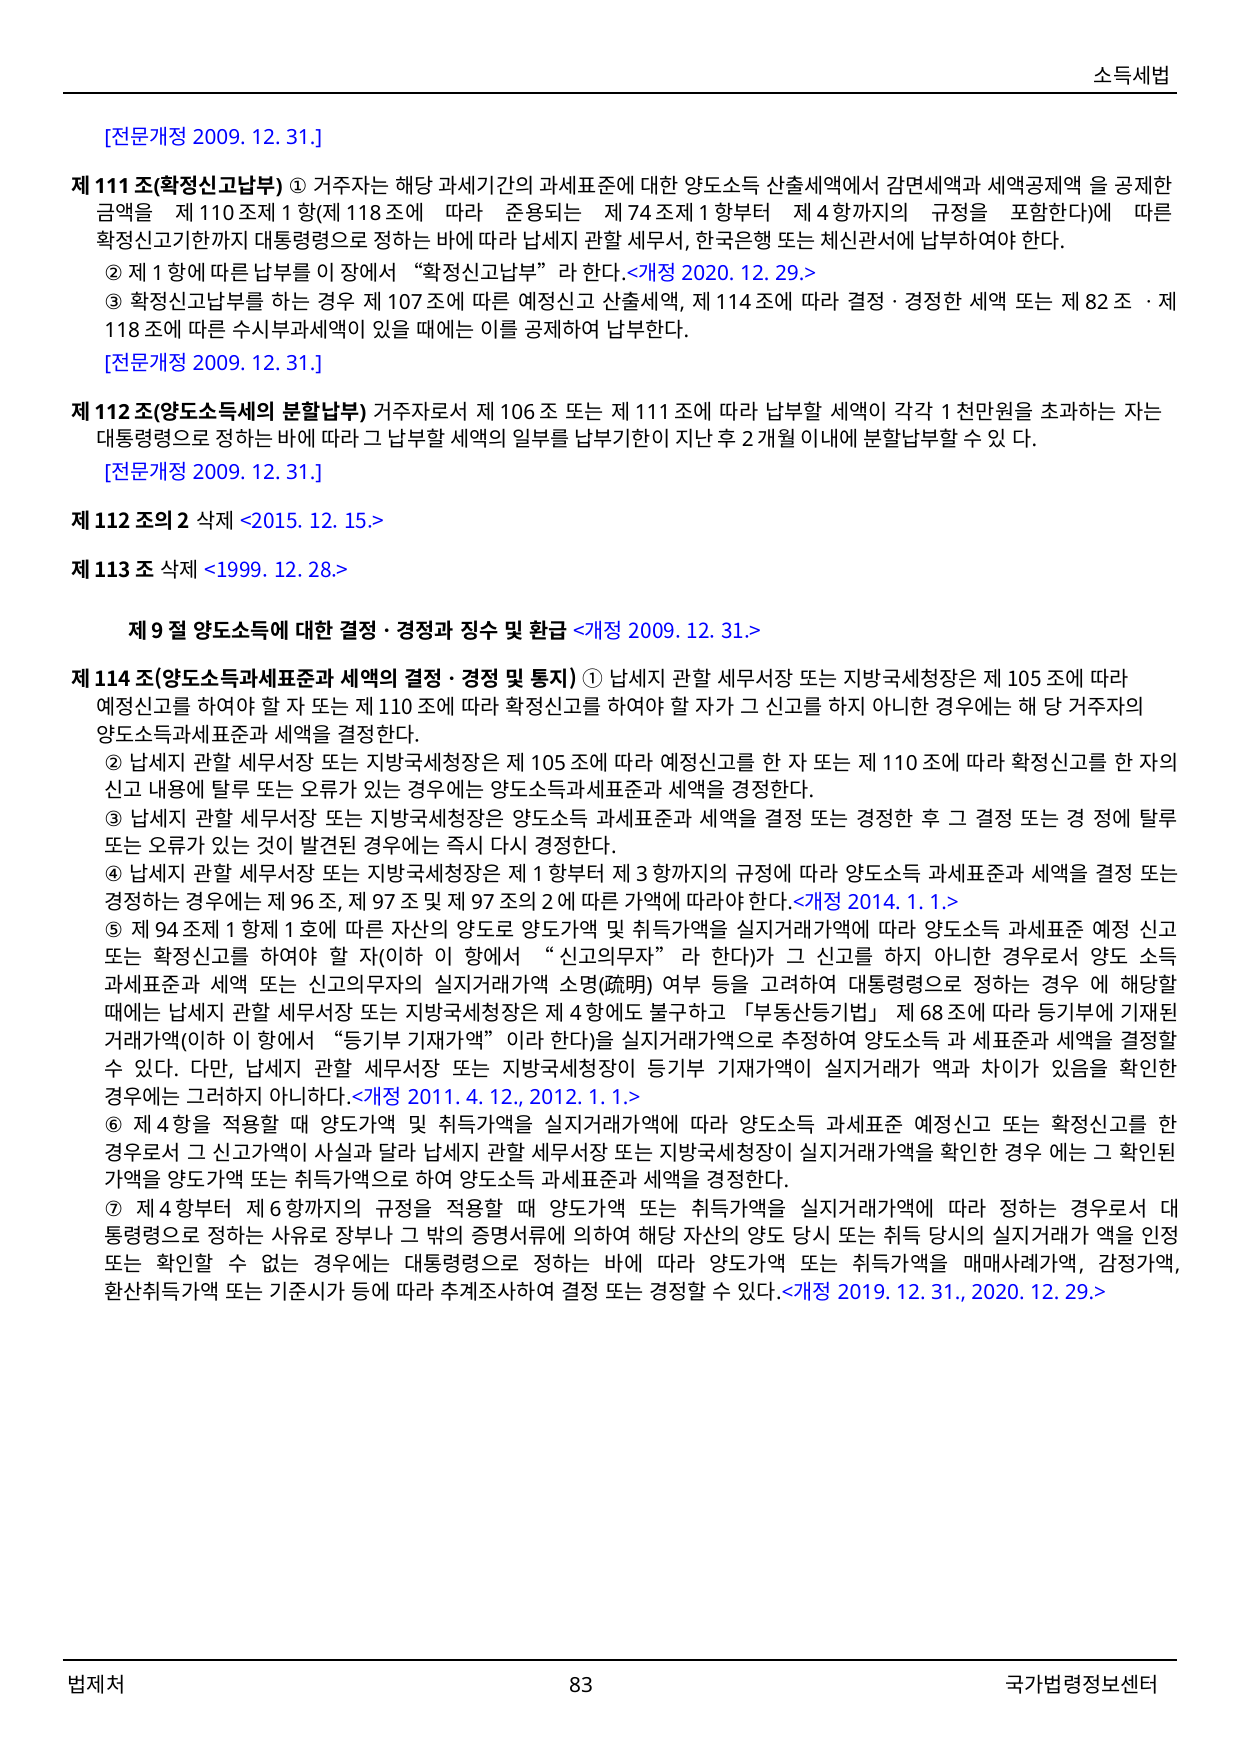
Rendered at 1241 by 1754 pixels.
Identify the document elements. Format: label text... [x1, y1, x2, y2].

text ② 제1항에 따른 납부를 이 장에서 “확정신고납부”라 한다.<개정 2020. 12. 29.> [104, 254, 1192, 287]
text 제114조(양도소득과세표준과 세액의 결정ㆍ경정 및 통지) ① 납세지 관할 세무서장 또는 지방국세청장은 제105조에 따라 예정신고를 하여야 할 자 또는 제110조에 따라 확정신고를 하여야 할 자가 그 신고를 하지 아니한 경우에는 해 당 거주자의 양도소득과세표준과 세액을 결정한다. [71, 665, 1177, 748]
text 제9절 양도소득에 대한 결정ㆍ경정과 징수 및 환급 <개정 2009. 12. 31.> [128, 614, 1192, 645]
text 제112조의2 삭제 <2015. 12. 15.> [71, 504, 1192, 535]
text ② 납세지 관할 세무서장 또는 지방국세청장은 제105조에 따라 예정신고를 한 자 또는 제110조에 따라 확정신고를 한 자의 신고 내용에 탈루 또는 오류가 있는 경우에는 양도소득과세표준과 세액을 경정한다. [104, 748, 1178, 804]
text ④ 납세지 관할 세무서장 또는 지방국세청장은 제1항부터 제3항까지의 규정에 따라 양도소득 과세표준과 세액을 결정 또는 경정하는 경우에는 제96조, 제97조 및 제97조의2에 따른 가액에 따라야 한다.<개정 2014. 1. 1.> [104, 859, 1178, 915]
text ⑦ 제4항부터 제6항까지의 규정을 적용할 때 양도가액 또는 취득가액을 실지거래가액에 따라 정하는 경우로서 대 통령령으로 정하는 사유로 장부나 그 밖의 증명서류에 의하여 해당 자산의 양도 당시 또는 취득 당시의 실지거래가 액을 인정 또는 확인할 수 없는 경우에는 대통령령으로 정하는 바에 따라 양도가액 또는 취득가액을 매매사례가액, 감정가액, 환산취득가액 또는 기준시가 등에 따라 추계조사하여 결정 또는 경정할 수 있다.<개정 2019. 12. 31., 2020. 12. 29.> [104, 1194, 1180, 1306]
text ③ 납세지 관할 세무서장 또는 지방국세청장은 양도소득 과세표준과 세액을 결정 또는 경정한 후 그 결정 또는 경 정에 탈루 또는 오류가 있는 것이 발견된 경우에는 즉시 다시 경정한다. [104, 804, 1178, 859]
text ③ 확정신고납부를 하는 경우 제107조에 따른 예정신고 산출세액, 제114조에 따라 결정ㆍ경정한 세액 또는 제82조 ㆍ제118조에 따른 수시부과세액이 있을 때에는 이를 공제하여 납부한다. [104, 287, 1178, 343]
text [전문개정 2009. 12. 31.] [104, 121, 1192, 151]
text ⑤ 제94조제1항제1호에 따른 자산의 양도로 양도가액 및 취득가액을 실지거래가액에 따라 양도소득 과세표준 예정 신고 또는 확정신고를 하여야 할 자(이하 이 항에서 “신고의무자”라 한다)가 그 신고를 하지 아니한 경우로서 양도 소득 과세표준과 세액 또는 신고의무자의 실지거래가액 소명(疏明) 여부 등을 고려하여 대통령령으로 정하는 경우 에 해당할 때에는 납세지 관할 세무서장 또는 지방국세청장은 제4항에도 불구하고 「부동산등기법」 제68조에 따라 등기부에 기재된 거래가액(이하 이 항에서 “등기부 기재가액”이라 한다)을 실지거래가액으로 추정하여 양도소득 과 세표준과 세액을 결정할 수 있다. 다만, 납세지 관할 세무서장 또는 지방국세청장이 등기부 기재가액이 실지거래가 액과 차이가 있음을 확인한 경우에는 그러하지 아니하다.<개정 2011. 4. 12., 2012. 1. 1.> [104, 915, 1178, 1111]
text 제112조(양도소득세의 분할납부) 거주자로서 제106조 또는 제111조에 따라 납부할 세액이 각각 1천만원을 초과하는 자는 대통령령으로 정하는 바에 따라 그 납부할 세액의 일부를 납부기한이 지난 후 2개월 이내에 분할납부할 수 있 다. [71, 397, 1163, 453]
text [전문개정 2009. 12. 31.] [104, 343, 1192, 377]
text 제111조(확정신고납부) ① 거주자는 해당 과세기간의 과세표준에 대한 양도소득 산출세액에서 감면세액과 세액공제액 을 공제한 금액을 제110조제1항(제118조에 따라 준용되는 제74조제1항부터 제4항까지의 규정을 포함한다)에 따른 확정신고기한까지 대통령령으로 정하는 바에 따라 납세지 관할 세무서, 한국은행 또는 체신관서에 납부하여야 한다. [71, 171, 1173, 254]
text [전문개정 2009. 12. 31.] [104, 453, 1192, 486]
text 제113조 삭제 <1999. 12. 28.> [71, 553, 1192, 583]
text ⑥ 제4항을 적용할 때 양도가액 및 취득가액을 실지거래가액에 따라 양도소득 과세표준 예정신고 또는 확정신고를 한 경우로서 그 신고가액이 사실과 달라 납세지 관할 세무서장 또는 지방국세청장이 실지거래가액을 확인한 경우 에는 그 확인된 가액을 양도가액 또는 취득가액으로 하여 양도소득 과세표준과 세액을 경정한다. [104, 1111, 1178, 1194]
